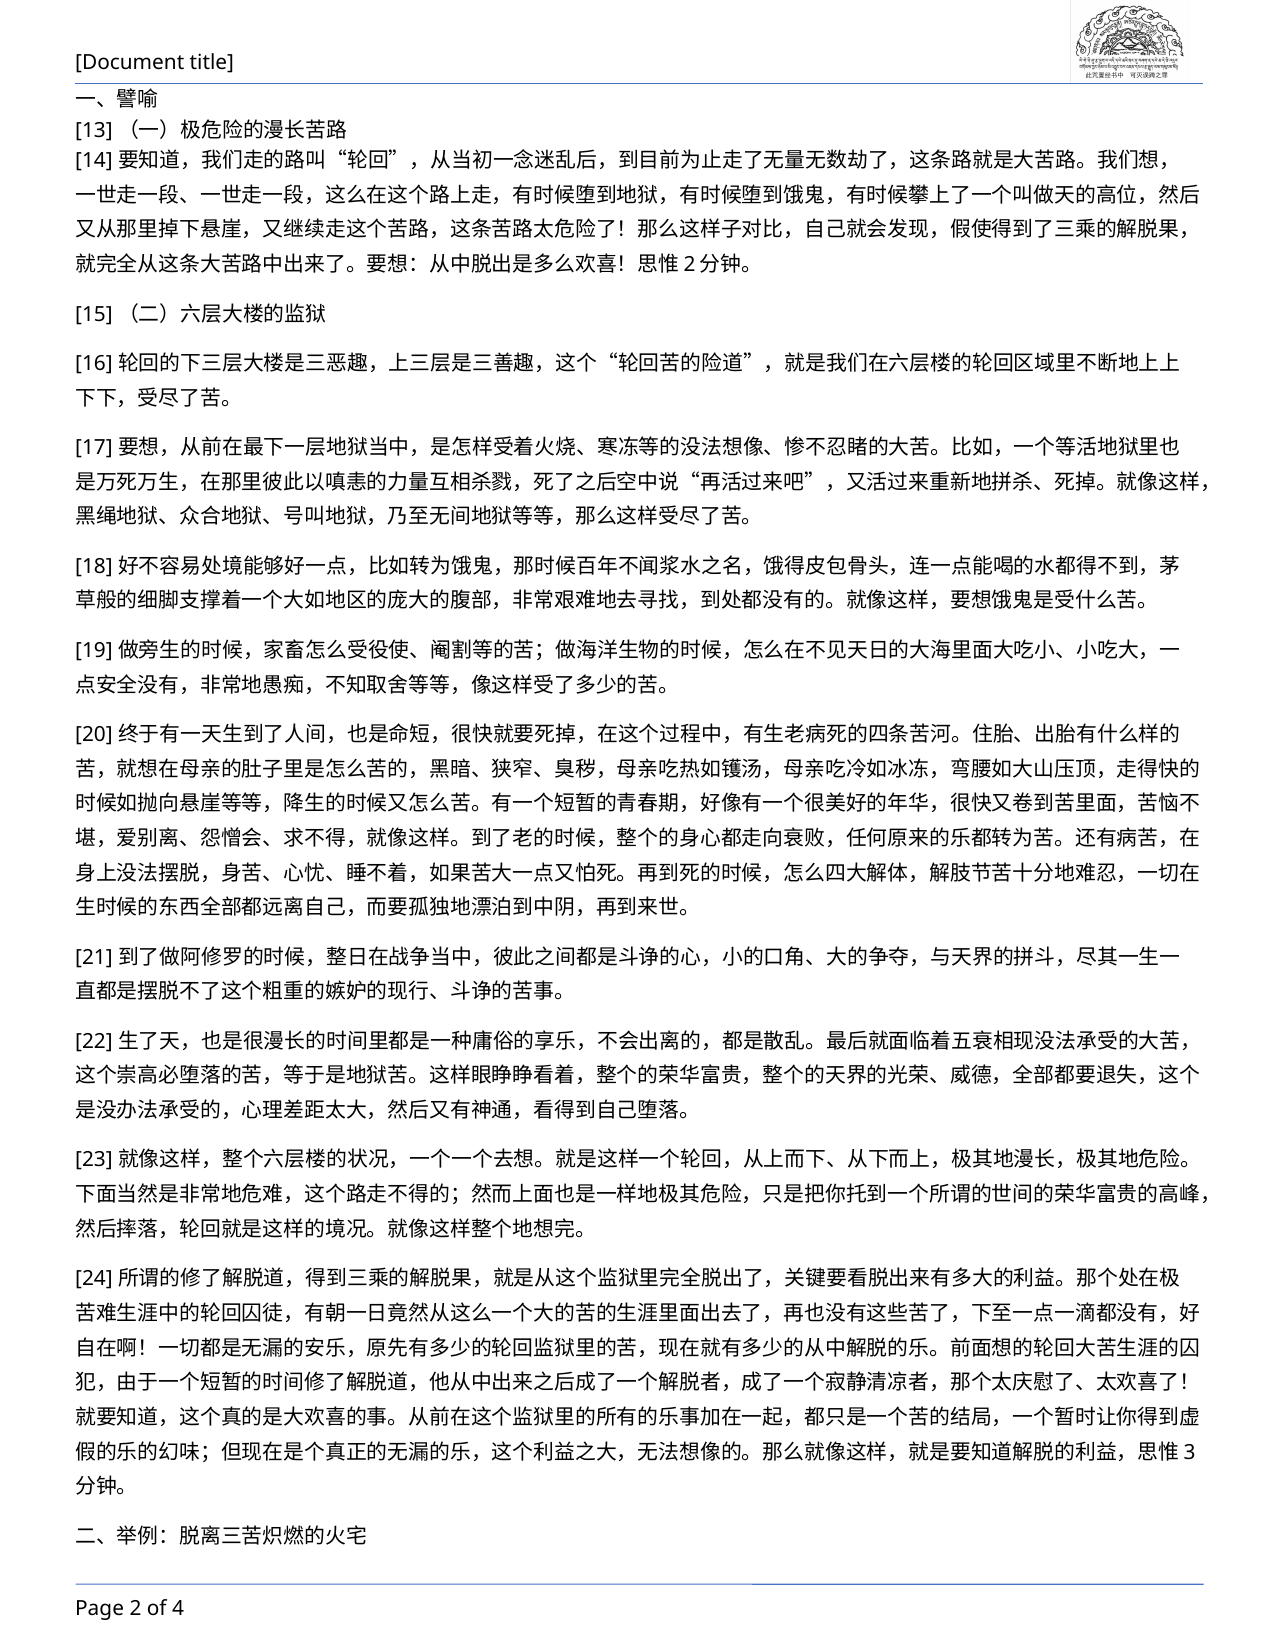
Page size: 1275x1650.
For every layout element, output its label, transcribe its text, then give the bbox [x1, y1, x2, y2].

text [16] 轮回的下三层大楼是三恶趣，上三层是三善趣，这个“轮回苦的险道”，就是我们在六层楼的轮回区域里不断地上上下下，受尽了苦。 [75, 346, 1200, 411]
text [14] 要知道，我们走的路叫“轮回”，从当初一念迷乱后，到目前为止走了无量无数劫了，这条路就是大苦路。我们想，一世走一段、一世走一段，这么在这个路上走，有时候堕到地狱，有时候堕到饿鬼，有时候攀上了一个叫做天的高位，然后又从那里掉下悬崖，又继续走这个苦路，这条苦路太危险了！那么这样子对比，自己就会发现，假使得到了三乘的解脱果，就完全从这条大苦路中出来了。要想：从中脱出是多么欢喜！思惟2分钟。 [75, 143, 1200, 278]
text [24] 所谓的修了解脱道，得到三乘的解脱果，就是从这个监狱里完全脱出了，关键要看脱出来有多大的利益。那个处在极苦难生涯中的轮回囚徒，有朝一日竟然从这么一个大的苦的生涯里面出去了，再也没有这些苦了，下至一点一滴都没有，好自在啊！一切都是无漏的安乐，原先有多少的轮回监狱里的苦，现在就有多少的从中解脱的乐。前面想的轮回大苦生涯的囚犯，由于一个短暂的时间修了解脱道，他从中出来之后成了一个解脱者，成了一个寂静清凉者，那个太庆慰了、太欢喜了！就要知道，这个真的是大欢喜的事。从前在这个监狱里的所有的乐事加在一起，都只是一个苦的结局，一个暂时让你得到虚假的乐的幻味；但现在是个真正的无漏的乐，这个利益之大，无法想像的。那么就像这样，就是要知道解脱的利益，思惟3分钟。 [75, 1261, 1200, 1500]
text [19] 做旁生的时候，家畜怎么受役使、阉割等的苦；做海洋生物的时候，怎么在不见天日的大海里面大吃小、小吃大，一点安全没有，非常地愚痴，不知取舍等等，像这样受了多少的苦。 [75, 633, 1200, 698]
text [17] 要想，从前在最下一层地狱当中，是怎样受着火烧、寒冻等的没法想像、惨不忍睹的大苦。比如，一个等活地狱里也是万死万生，在那里彼此以嗔恚的力量互相杀戮，死了之后空中说“再活过来吧”，又活过来重新地拼杀、死掉。就像这样，黑绳地狱、众合地狱、号叫地狱，乃至无间地狱等等，那么这样受尽了苦。 [75, 430, 1200, 530]
text [23] 就像这样，整个六层楼的状况，一个一个去想。就是这样一个轮回，从上而下、从下而上，极其地漫长，极其地危险。下面当然是非常地危难，这个路走不得的；然而上面也是一样地极其危险，只是把你托到一个所谓的世间的荣华富贵的高峰，然后摔落，轮回就是这样的境况。就像这样整个地想完。 [75, 1143, 1200, 1242]
text [20] 终于有一天生到了人间，也是命短，很快就要死掉，在这个过程中，有生老病死的四条苦河。住胎、出胎有什么样的苦，就想在母亲的肚子里是怎么苦的，黑暗、狭窄、臭秽，母亲吃热如镬汤，母亲吃冷如冰冻，弯腰如大山压顶，走得快的时候如抛向悬崖等等，降生的时候又怎么苦。有一个短暂的青春期，好像有一个很美好的年华，很快又卷到苦里面，苦恼不堪，爱别离、怨憎会、求不得，就像这样。到了老的时候，整个的身心都走向衰败，任何原来的乐都转为苦。还有病苦，在身上没法摆脱，身苦、心忧、睡不着，如果苦大一点又怕死。再到死的时候，怎么四大解体，解肢节苦十分地难忍，一切在生时候的东西全部都远离自己，而要孤独地漂泊到中阴，再到来世。 [75, 717, 1200, 921]
text [22] 生了天，也是很漫长的时间里都是一种庸俗的享乐，不会出离的，都是散乱。最后就面临着五衰相现没法承受的大苦，这个崇高必堕落的苦，等于是地狱苦。这样眼睁睁看着，整个的荣华富贵，整个的天界的光荣、威德，全部都要退失，这个是没办法承受的，心理差距太大，然后又有神通，看得到自己堕落。 [75, 1024, 1200, 1124]
text [21] 到了做阿修罗的时候，整日在战争当中，彼此之间都是斗诤的心，小的口角、大的争夺，与天界的拼斗，尽其一生一直都是摆脱不了这个粗重的嫉妒的现行、斗诤的苦事。 [75, 940, 1200, 1005]
picture [1070, 0, 1190, 83]
text [15] （二）六层大楼的监狱 [75, 297, 1200, 327]
text [18] 好不容易处境能够好一点，比如转为饿鬼，那时候百年不闻浆水之名，饿得皮包骨头，连一点能喝的水都得不到，茅草般的细脚支撑着一个大如地区的庞大的腹部，非常艰难地去寻找，到处都没有的。就像这样，要想饿鬼是受什么苦。 [75, 549, 1200, 614]
